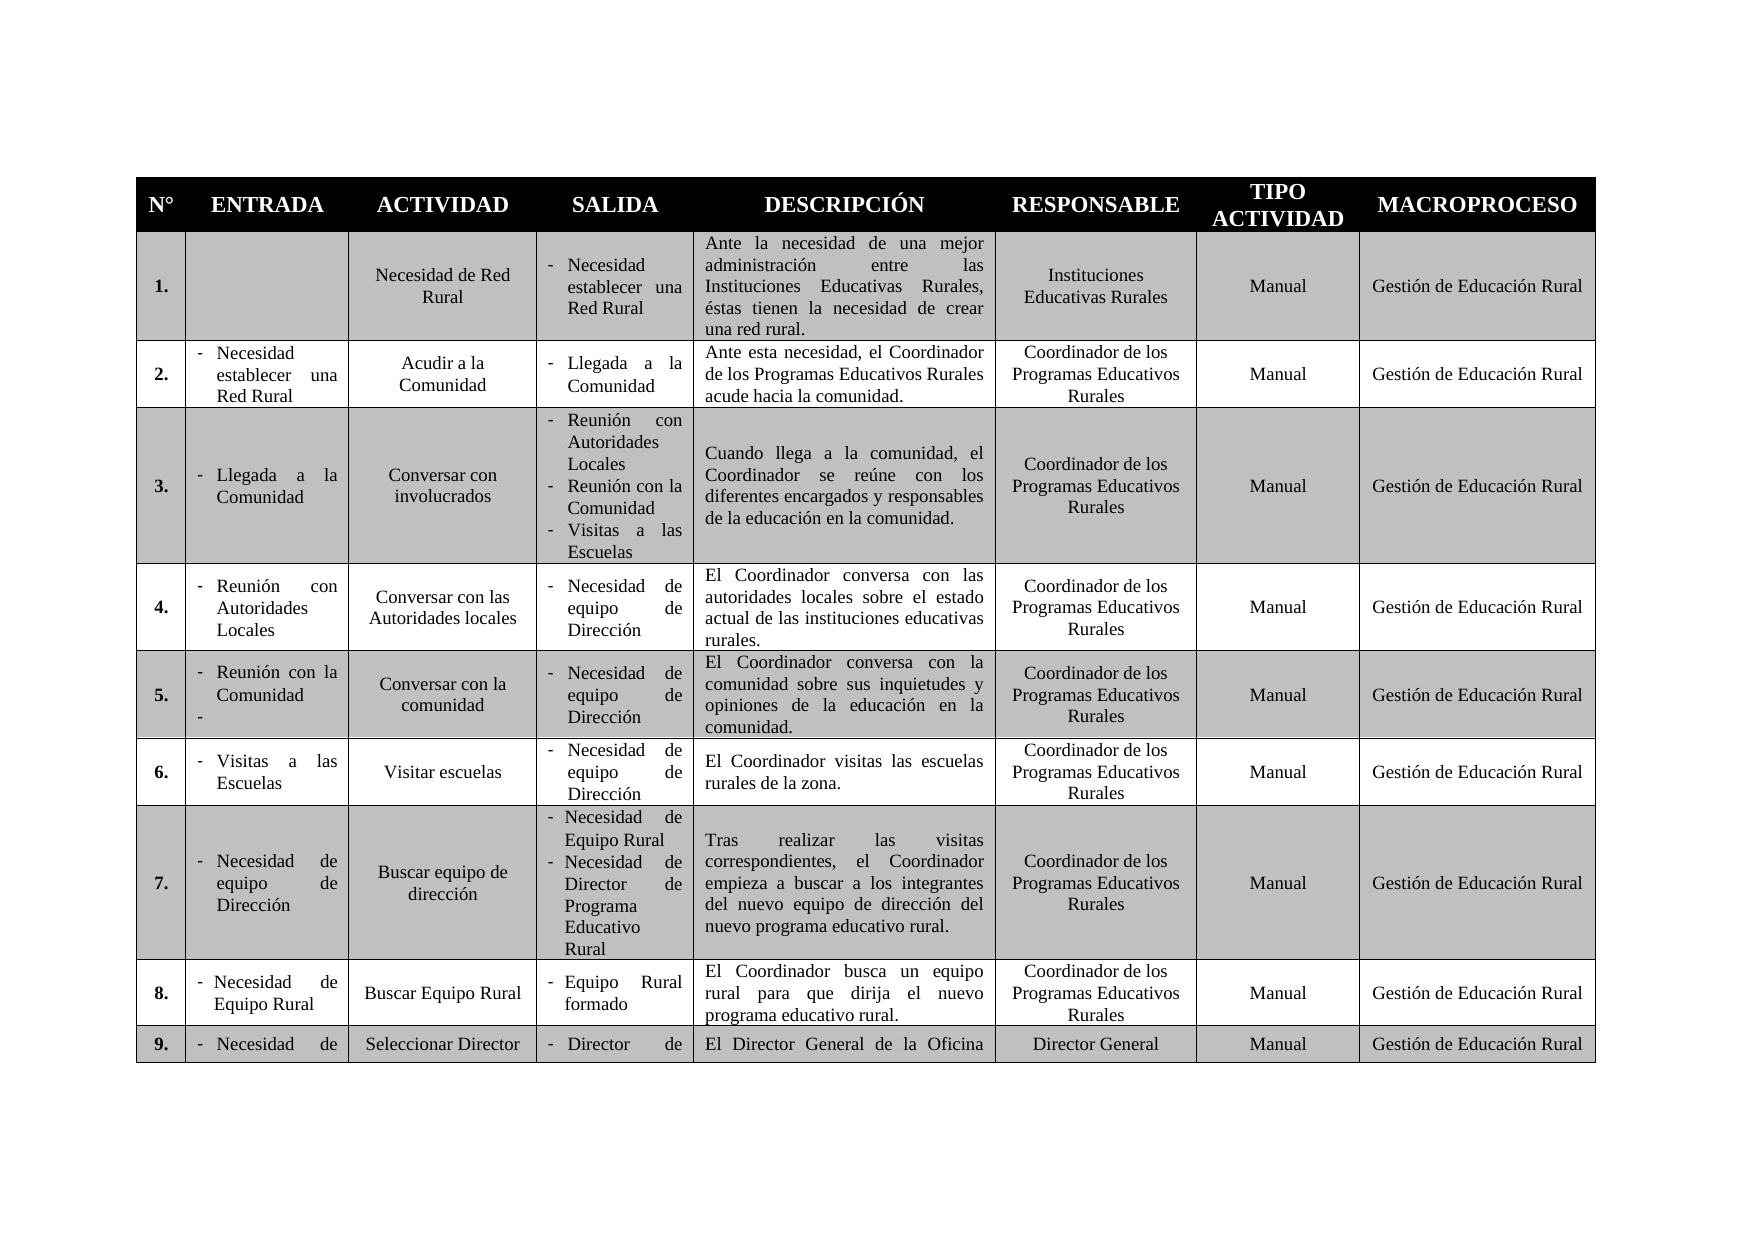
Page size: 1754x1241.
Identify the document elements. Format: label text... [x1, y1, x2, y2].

table_cell Llegada a la Comunidad [186, 408, 348, 563]
table_cell Visitas a las Escuelas [186, 739, 348, 804]
table_cell 8. [137, 960, 185, 1025]
table_header ENTRADA [186, 178, 348, 231]
table_cell El Coordinador busca un equipo rural para que dirija el nuevo programa educativo rural. [694, 960, 995, 1025]
table_cell Manual [1197, 1026, 1359, 1062]
table_cell Necesidad de equipo de Dirección [186, 806, 348, 959]
table_cell Necesidad establecer una Red Rural [186, 341, 348, 407]
table_cell Gestión de Educación Rural [1360, 232, 1595, 340]
table_cell Necesidad de Red Rural [349, 232, 536, 340]
table_cell El Coordinador conversa con la comunidad sobre sus inquietudes y opiniones de la educación en la comunidad. [694, 651, 995, 737]
table_cell Visitar escuelas [349, 739, 536, 804]
table_cell El Coordinador conversa con las autoridades locales sobre el estado actual de las instituciones educativas rurales. [694, 564, 995, 650]
table_cell Necesidad de equipo de Dirección [537, 651, 693, 737]
table_cell Instituciones Educativas Rurales [996, 232, 1196, 340]
table_cell Gestión de Educación Rural [1360, 408, 1595, 563]
table_cell Manual [1197, 651, 1359, 737]
table_cell 2. [137, 341, 185, 407]
table_cell Ante esta necesidad, el Coordinador de los Programas Educativos Rurales acude hacia la comunidad. [694, 341, 995, 407]
table_cell Manual [1197, 341, 1359, 407]
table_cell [1360, 1026, 1595, 1062]
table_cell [694, 1026, 995, 1062]
table_cell Gestión de Educación Rural [1360, 341, 1595, 407]
table_cell Coordinador de los Programas Educativos Rurales [996, 564, 1196, 650]
table_cell Coordinador de los Programas Educativos Rurales [996, 960, 1196, 1025]
table_cell 5. [137, 651, 185, 737]
table_header MACROPROCESO [1360, 178, 1595, 231]
table_cell Coordinador de los Programas Educativos Rurales [996, 806, 1196, 959]
table_cell Manual [1197, 960, 1359, 1025]
table_cell Tras realizar las visitas correspondientes, el Coordinador empieza a buscar a los integrantes del nuevo equipo de dirección del nuevo programa educativo rural. [694, 806, 995, 959]
table_cell Cuando llega a la comunidad, el Coordinador se reúne con los diferentes encargados y responsables de la educación en la comunidad. [694, 408, 995, 563]
table_header DESCRIPCIÓN [694, 178, 995, 231]
table_cell Manual [1197, 408, 1359, 563]
table_cell Manual [1197, 739, 1359, 804]
table_cell Necesidad establecer una Red Rural [537, 232, 693, 340]
table_cell Coordinador de los Programas Educativos Rurales [996, 341, 1196, 407]
table_cell 1. [137, 232, 185, 340]
table_cell Buscar equipo de dirección [349, 806, 536, 959]
table_cell Conversar con involucrados [349, 408, 536, 563]
table_cell Necesidad de equipo de Dirección [537, 564, 693, 650]
table_cell Coordinador de los Programas Educativos Rurales [996, 739, 1196, 804]
table_cell Gestión de Educación Rural [1360, 806, 1595, 959]
table_cell Gestión de Educación Rural [1360, 564, 1595, 650]
table_header ACTIVIDAD [349, 178, 536, 231]
table_cell [186, 232, 348, 340]
table_cell Llegada a la Comunidad [537, 341, 693, 407]
table_cell 6. [137, 739, 185, 804]
table_header N° [137, 178, 185, 231]
table_cell Buscar Equipo Rural [349, 960, 536, 1025]
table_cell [186, 1026, 348, 1062]
table_cell 7. [137, 806, 185, 959]
table_cell 3. [137, 408, 185, 563]
table_cell Reunión con la Comunidad [186, 651, 348, 737]
table_cell Necesidad de Equipo Rural [186, 960, 348, 1025]
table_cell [537, 1026, 693, 1062]
table_cell 4. [137, 564, 185, 650]
table_header RESPONSABLE [996, 178, 1196, 231]
table_cell Necesidad de Equipo Rural Necesidad de Director de Programa Educativo Rural [537, 806, 693, 959]
table_cell El Coordinador visitas las escuelas rurales de la zona. [694, 739, 995, 804]
table_cell Director General [996, 1026, 1196, 1062]
table_header SALIDA [537, 178, 693, 231]
table_cell Conversar con las Autoridades locales [349, 564, 536, 650]
table_cell Gestión de Educación Rural [1360, 739, 1595, 804]
table_header TIPO ACTIVIDAD [1197, 178, 1359, 231]
table_cell Manual [1197, 564, 1359, 650]
table_cell Manual [1197, 806, 1359, 959]
table_cell Manual [1197, 232, 1359, 340]
table_cell Equipo Rural formado [537, 960, 693, 1025]
table_cell Reunión con Autoridades Locales [186, 564, 348, 650]
table_cell Gestión de Educación Rural [1360, 651, 1595, 737]
table_cell Reunión con Autoridades Locales Reunión con la Comunidad Visitas a las Escuelas [537, 408, 693, 563]
table_cell 9. [137, 1026, 185, 1062]
table_cell Gestión de Educación Rural [1360, 960, 1595, 1025]
table_cell Coordinador de los Programas Educativos Rurales [996, 408, 1196, 563]
table_cell Necesidad de equipo de Dirección [537, 739, 693, 804]
table_cell Conversar con la comunidad [349, 651, 536, 737]
table_cell Coordinador de los Programas Educativos Rurales [996, 651, 1196, 737]
table_cell Ante la necesidad de una mejor administración entre las Instituciones Educativas Rurales, éstas tienen la necesidad de crear una red rural. [694, 232, 995, 340]
table_cell Acudir a la Comunidad [349, 341, 536, 407]
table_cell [349, 1026, 536, 1062]
